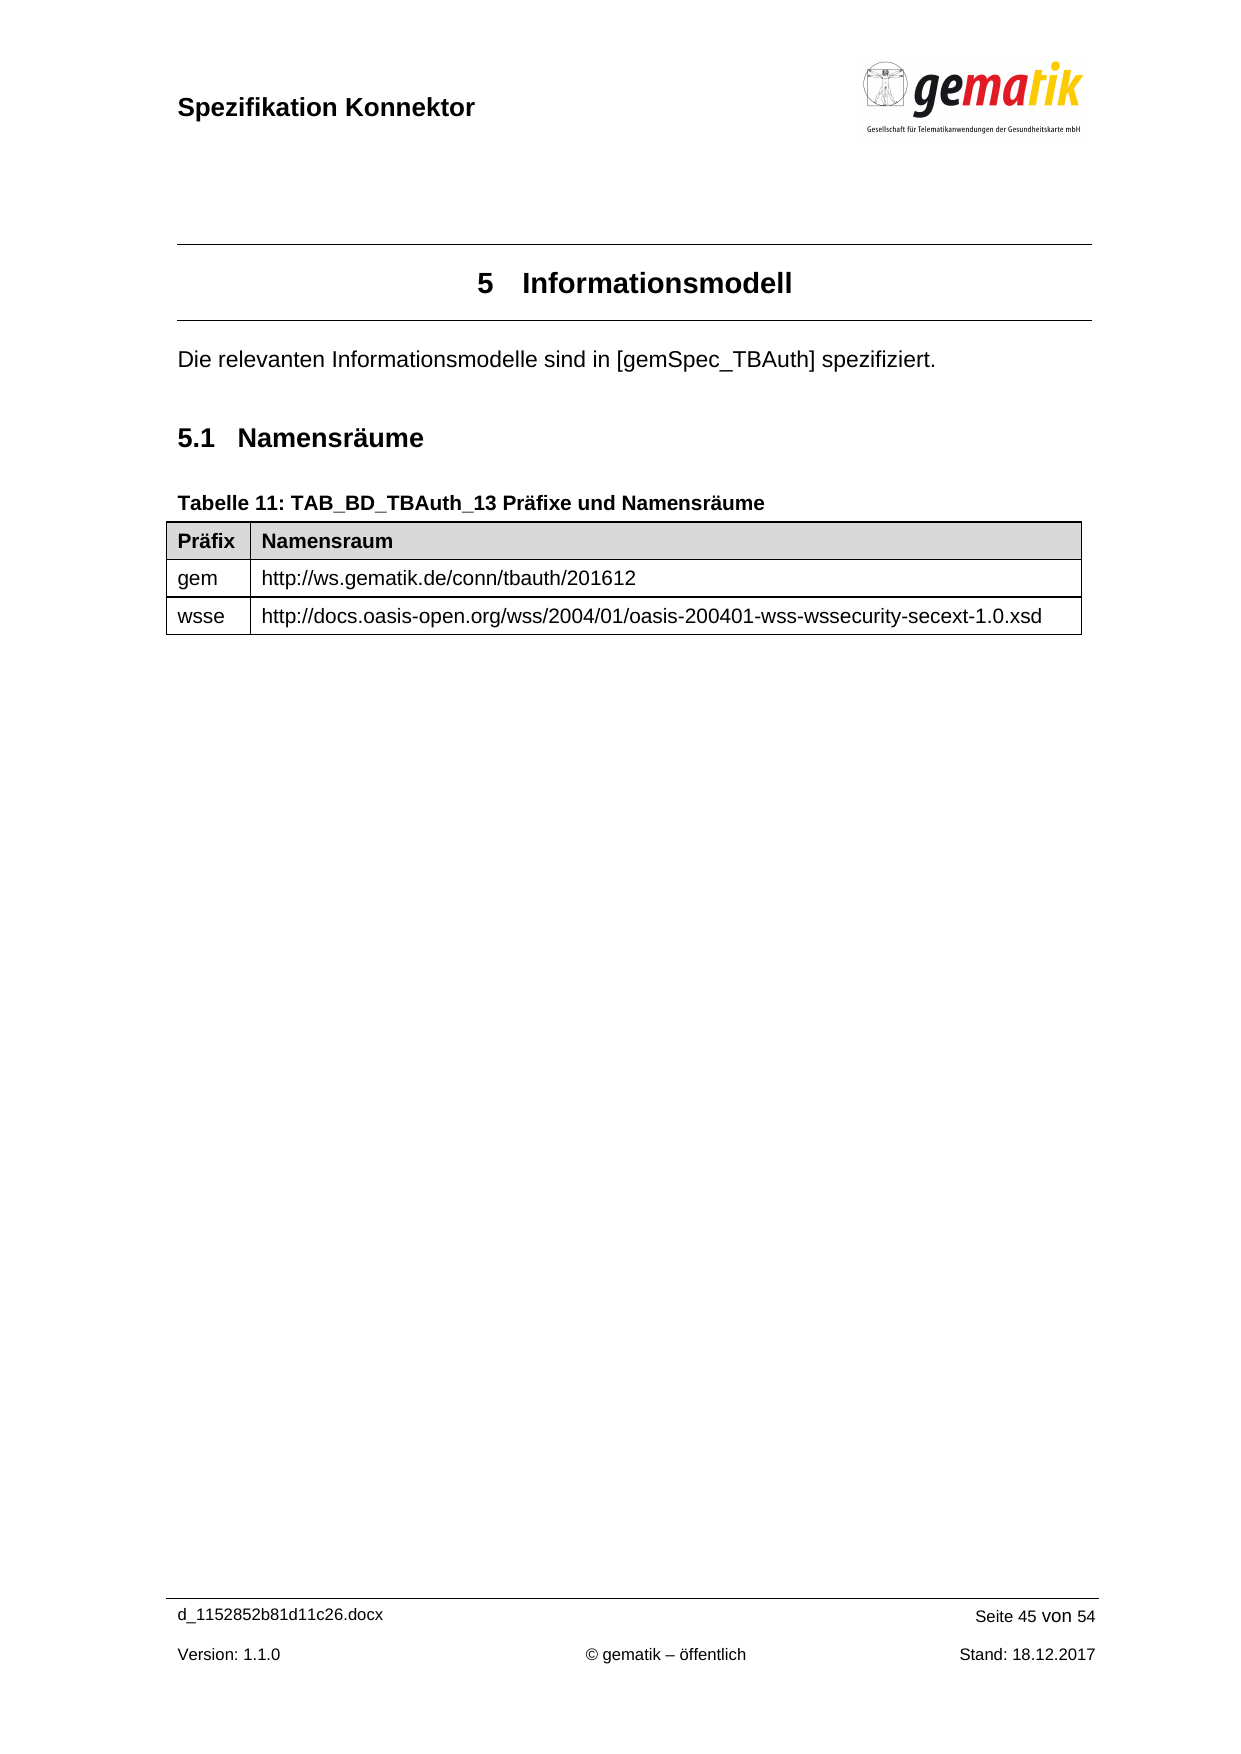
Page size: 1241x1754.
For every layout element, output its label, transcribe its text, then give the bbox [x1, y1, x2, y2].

table_cell wsse [167, 598, 250, 634]
table_cell http://ws.gematik.de/conn/tbauth/201612 [251, 560, 1081, 596]
subtitle Namensräume [177, 422, 1092, 454]
table_header Namensraum [251, 523, 1081, 559]
table_cell http://docs.oasis-open.org/wss/2004/01/oasis-200401-wss-wssecurity-secext-1.0.xsd [251, 598, 1081, 634]
text Die relevanten Informationsmodelle sind in [gemSpec_TBAuth] spezifiziert. [177, 346, 1092, 372]
table_cell gem [167, 560, 250, 596]
subtitle Informationsmodell [177, 245, 1092, 320]
picture [854, 56, 1086, 143]
table_header Präfix [167, 523, 250, 559]
text Tabelle 11: TAB_BD_TBAuth_13 Präfixe und Namensräume [177, 491, 1092, 515]
